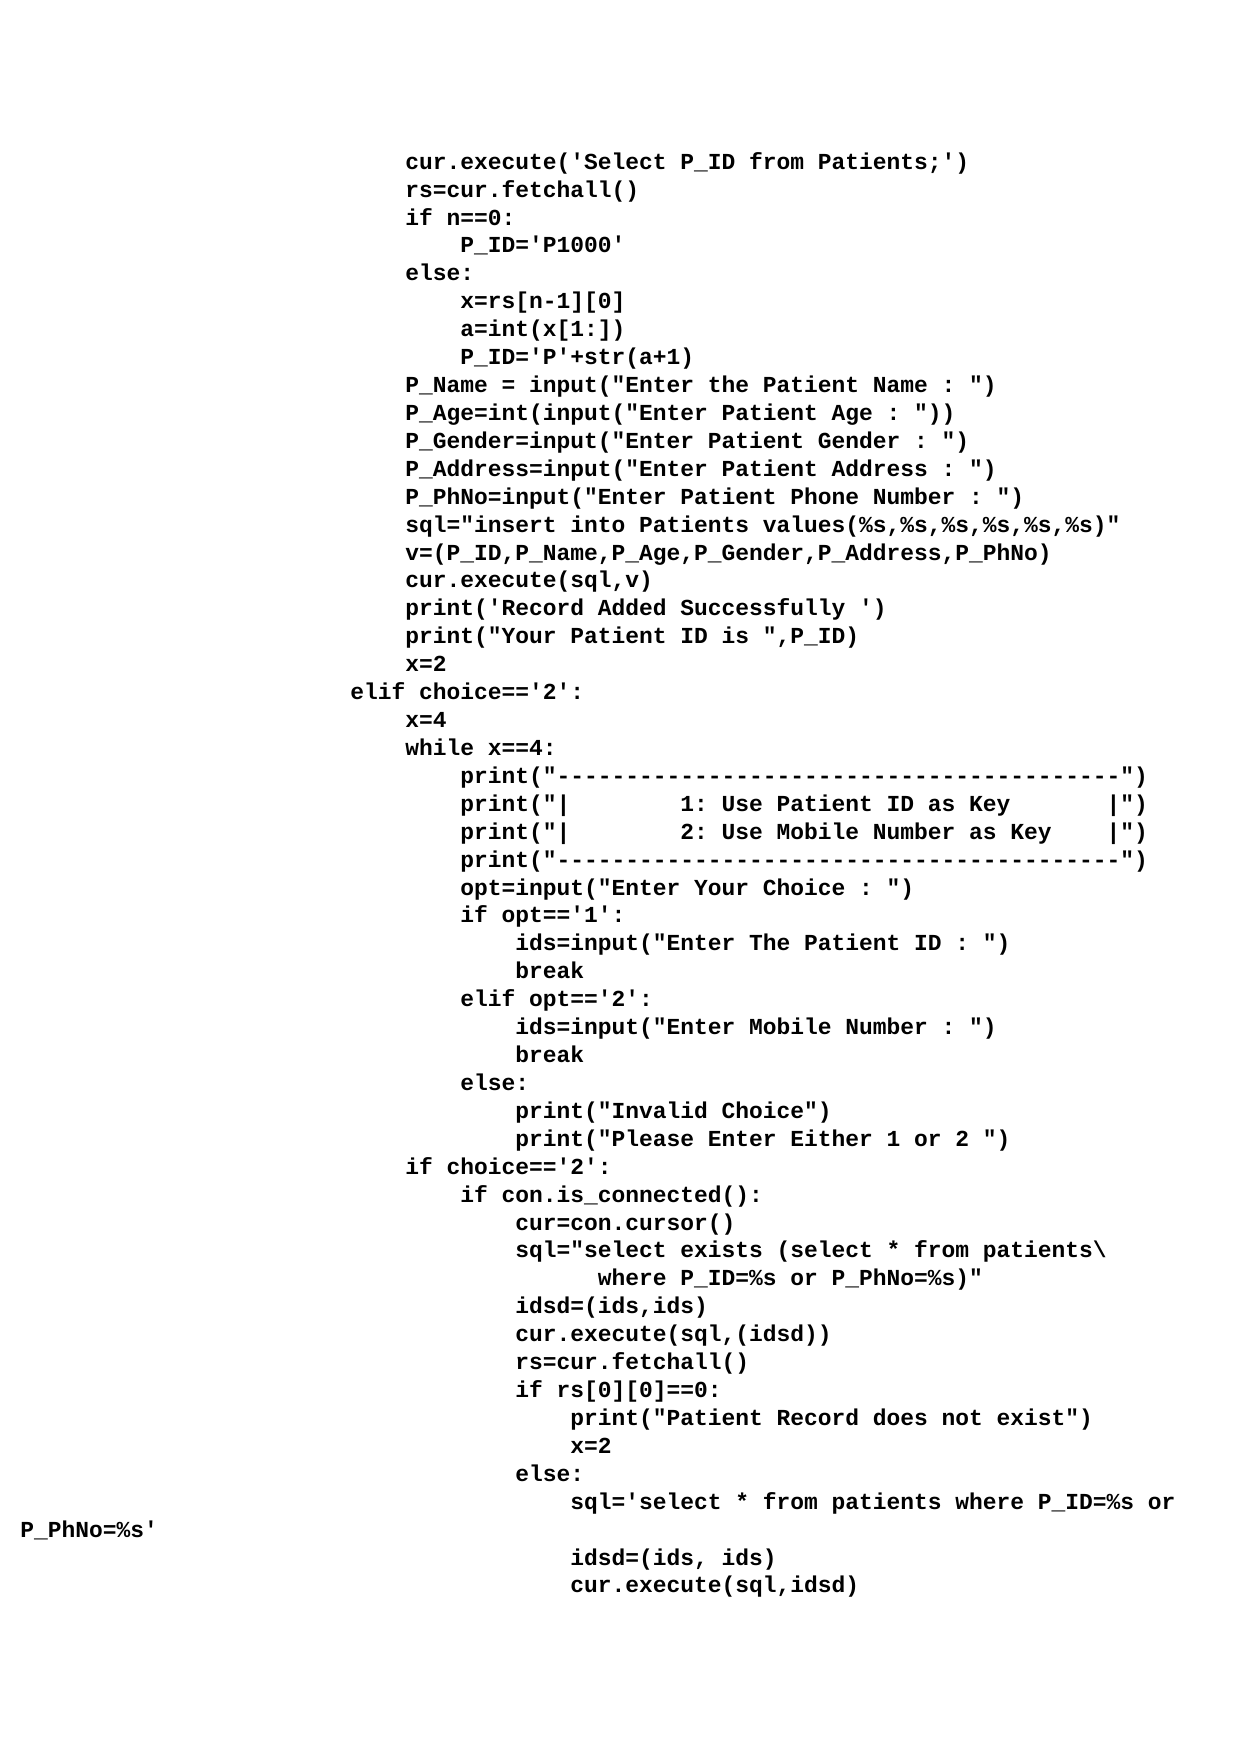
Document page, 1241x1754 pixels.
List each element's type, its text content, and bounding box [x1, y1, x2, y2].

text print("| 2: Use Mobile Number as Key |") [20, 820, 1220, 846]
text else: [20, 1462, 1220, 1488]
text if con.is_connected(): [20, 1183, 1220, 1209]
text opt=input("Enter Your Choice : ") [20, 876, 1220, 902]
text print("Invalid Choice") [20, 1099, 1220, 1125]
text cur.execute(sql,v) [20, 569, 1220, 595]
text else: [20, 262, 1220, 288]
text cur.execute(sql,(idsd)) [20, 1322, 1220, 1348]
text break [20, 959, 1220, 986]
text if n==0: [20, 206, 1220, 232]
text where P_ID=%s or P_PhNo=%s)" [20, 1267, 1220, 1293]
text if rs[0][0]==0: [20, 1378, 1220, 1404]
text if opt=='1': [20, 904, 1220, 930]
text x=2 [20, 652, 1220, 678]
text rs=cur.fetchall() [20, 178, 1220, 204]
text print('Record Added Successfully ') [20, 597, 1220, 623]
text a=int(x[1:]) [20, 317, 1220, 343]
text elif opt=='2': [20, 987, 1220, 1013]
text sql="insert into Patients values(%s,%s,%s,%s,%s,%s)" [20, 513, 1220, 539]
text sql='select * from patients where P_ID=%s or P_PhNo=%s' [20, 1490, 1220, 1544]
text while x==4: [20, 736, 1220, 762]
text P_Age=int(input("Enter Patient Age : ")) [20, 401, 1220, 427]
text x=2 [20, 1434, 1220, 1460]
text print("| 1: Use Patient ID as Key |") [20, 792, 1220, 818]
text print("-----------------------------------------") [20, 848, 1220, 874]
text else: [20, 1071, 1220, 1097]
text P_Name = input("Enter the Patient Name : ") [20, 373, 1220, 399]
text x=4 [20, 708, 1220, 734]
text sql="select exists (select * from patients\ [20, 1239, 1220, 1265]
text x=rs[n-1][0] [20, 289, 1220, 316]
text P_Address=input("Enter Patient Address : ") [20, 457, 1220, 483]
text break [20, 1043, 1220, 1069]
text rs=cur.fetchall() [20, 1350, 1220, 1376]
text ids=input("Enter Mobile Number : ") [20, 1015, 1220, 1041]
text P_ID='P'+str(a+1) [20, 345, 1220, 371]
text P_ID='P1000' [20, 234, 1220, 260]
text if choice=='2': [20, 1155, 1220, 1181]
text v=(P_ID,P_Name,P_Age,P_Gender,P_Address,P_PhNo) [20, 541, 1220, 567]
text cur=con.cursor() [20, 1211, 1220, 1237]
text ids=input("Enter The Patient ID : ") [20, 932, 1220, 958]
text elif choice=='2': [20, 680, 1220, 706]
text cur.execute('Select P_ID from Patients;') [20, 150, 1220, 176]
text idsd=(ids, ids) [20, 1546, 1220, 1572]
text P_PhNo=input("Enter Patient Phone Number : ") [20, 485, 1220, 511]
text idsd=(ids,ids) [20, 1294, 1220, 1321]
text print("Please Enter Either 1 or 2 ") [20, 1127, 1220, 1153]
text cur.execute(sql,idsd) [20, 1574, 1220, 1600]
text print("Your Patient ID is ",P_ID) [20, 624, 1220, 651]
text print("-----------------------------------------") [20, 764, 1220, 790]
text P_Gender=input("Enter Patient Gender : ") [20, 429, 1220, 455]
text print("Patient Record does not exist") [20, 1406, 1220, 1432]
